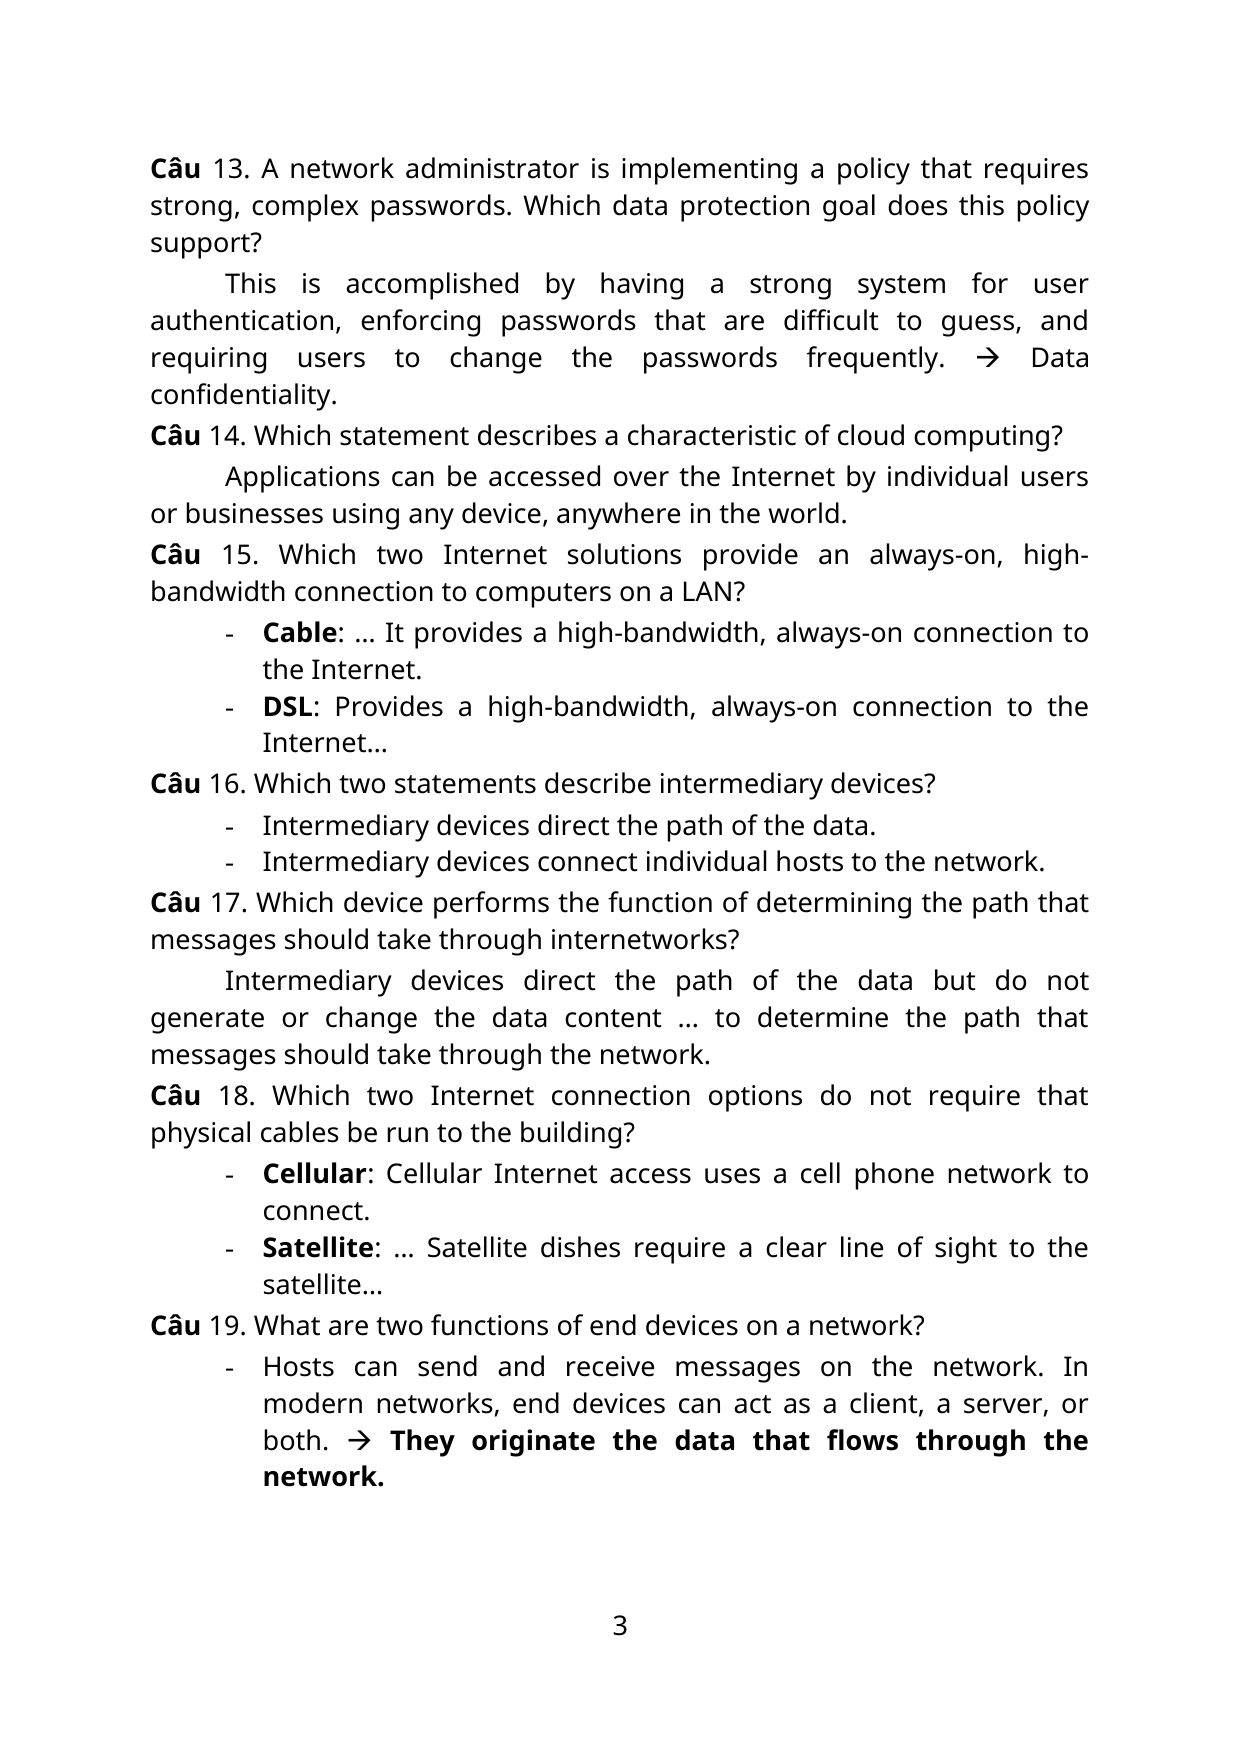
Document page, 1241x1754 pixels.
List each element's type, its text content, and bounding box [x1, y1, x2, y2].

list Cellular: Cellular Internet access uses a cell phone network to connect. [225, 1154, 1090, 1228]
text Câu 16. Which two statements describe intermediary devices? [150, 765, 1090, 802]
list Hosts can send and receive messages on the network. In modern networks, end devices can act as a client, a server, or both. They originate the data that flows through the network. [225, 1347, 1090, 1495]
text Câu 13. A network administrator is implementing a policy that requires strong, complex passwords. Which data protection goal does this policy support? [150, 150, 1090, 261]
list Satellite: … Satellite dishes require a clear line of sight to the satellite… [225, 1228, 1090, 1302]
list DSL: Provides a high-bandwidth, always-on connection to the Internet… [225, 687, 1090, 761]
text Applications can be accessed over the Internet by individual users or businesses using any device, anywhere in the world. [150, 457, 1090, 531]
text This is accomplished by having a strong system for user authentication, enforcing passwords that are difficult to guess, and requiring users to change the passwords frequently. Data confidentiality. [150, 265, 1090, 412]
text Câu 19. What are two functions of end devices on a network? [150, 1306, 1090, 1343]
list Intermediary devices connect individual hosts to the network. [225, 843, 1090, 880]
text Intermediary devices direct the path of the data but do not generate or change the data content … to determine the path that messages should take through the network. [150, 962, 1090, 1072]
list Intermediary devices direct the path of the data. [225, 806, 1090, 843]
text Câu 14. Which statement describes a characteristic of cloud computing? [150, 416, 1090, 453]
text Câu 17. Which device performs the function of determining the path that messages should take through internetworks? [150, 884, 1090, 958]
list Cable: … It provides a high-bandwidth, always-on connection to the Internet. [225, 613, 1090, 687]
text Câu 18. Which two Internet connection options do not require that physical cables be run to the building? [150, 1077, 1090, 1150]
text Câu 15. Which two Internet solutions provide an always-on, high-bandwidth connection to computers on a LAN? [150, 535, 1090, 609]
